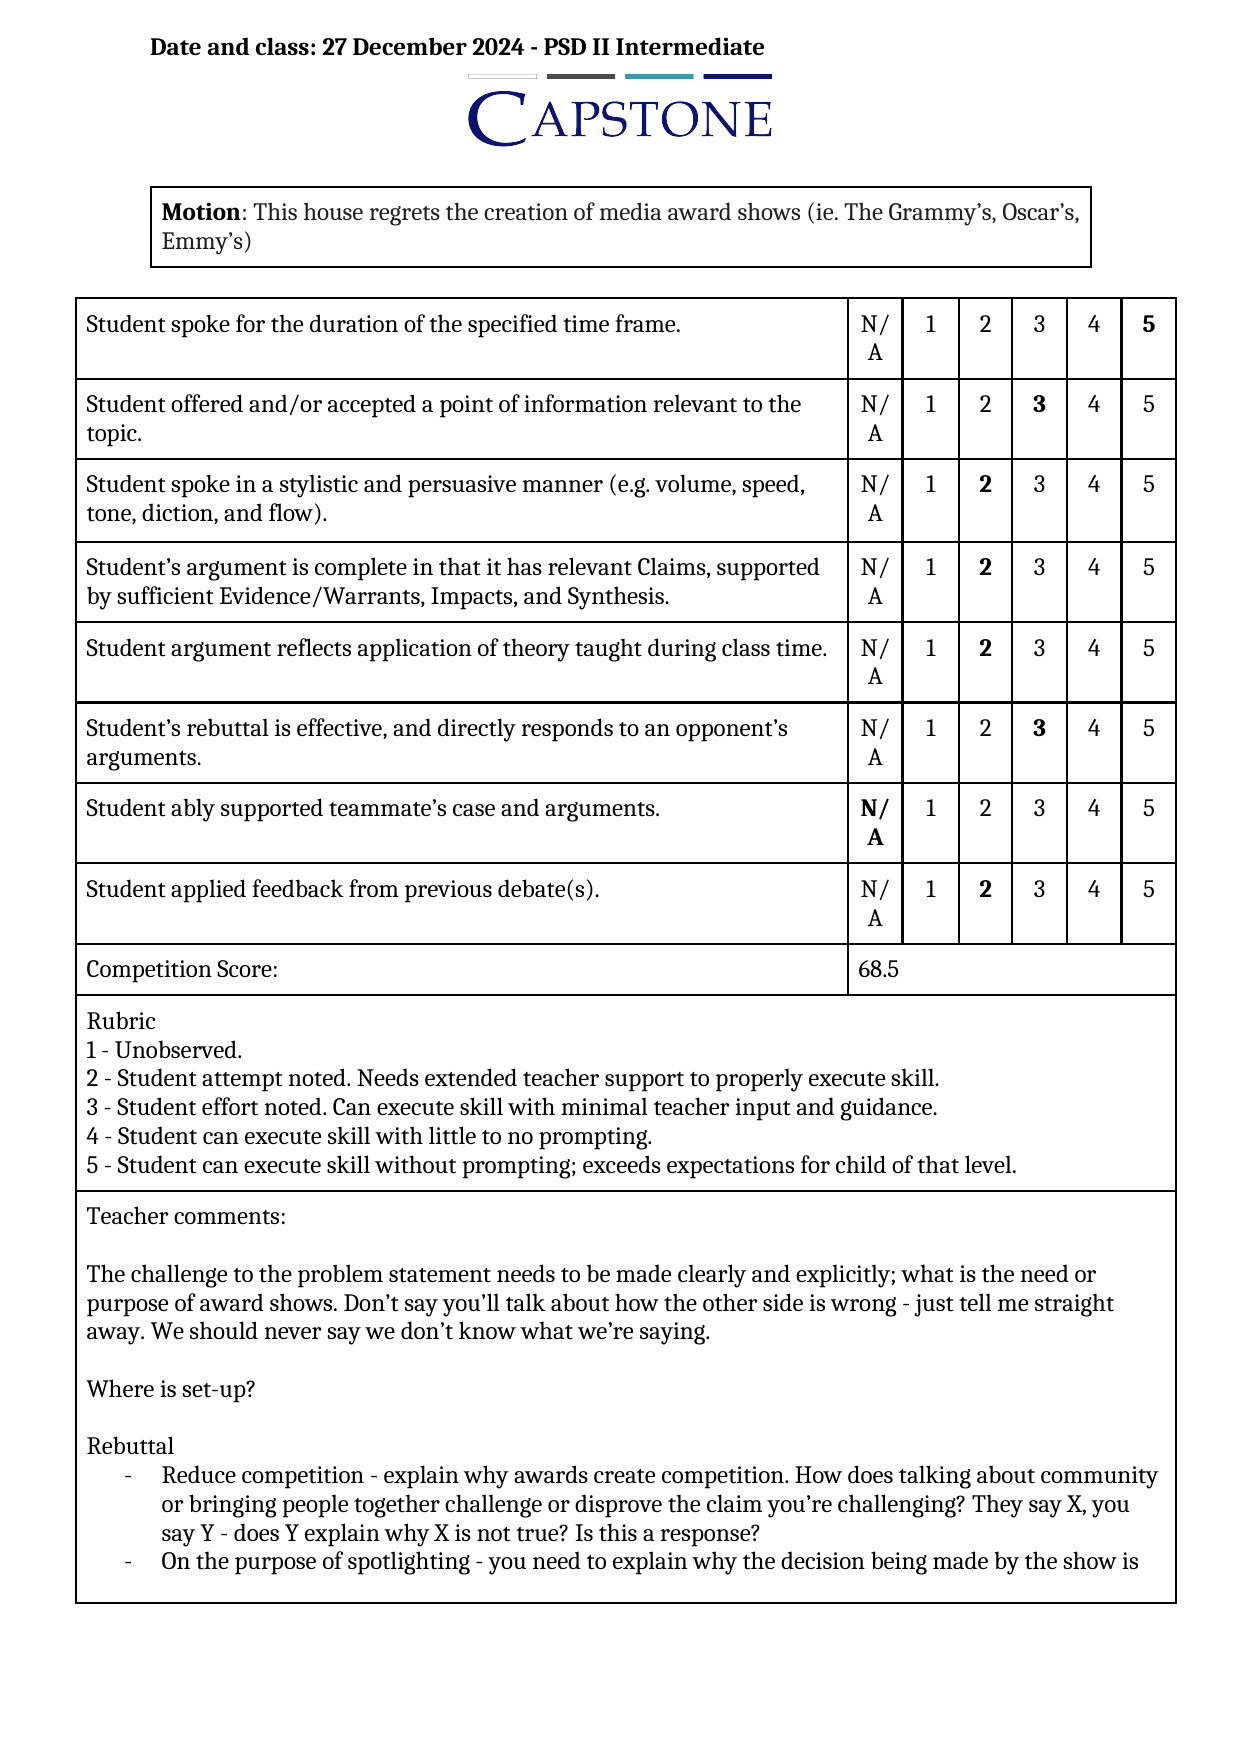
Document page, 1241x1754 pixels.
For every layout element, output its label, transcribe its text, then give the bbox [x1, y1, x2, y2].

table_cell 3 [1013, 543, 1066, 621]
table_cell 3 [1013, 460, 1066, 541]
table_cell Student’s rebuttal is effective, and directly responds to an opponent’s arguments. [77, 704, 847, 782]
table_cell 2 [960, 864, 1011, 943]
table_cell 5 [1123, 864, 1175, 943]
table_header 5 [1123, 299, 1175, 377]
table_cell 3 [1013, 623, 1066, 701]
table_cell N/A [849, 864, 901, 943]
table_cell N/A [849, 380, 901, 458]
table_cell Student offered and/or accepted a point of information relevant to the topic. [77, 380, 847, 458]
table_cell 3 [1013, 704, 1066, 782]
table_cell 5 [1123, 543, 1175, 621]
table_cell Student ably supported teammate’s case and arguments. [77, 784, 847, 862]
table_cell 2 [960, 704, 1011, 782]
table_header 4 [1068, 299, 1120, 377]
table_cell 4 [1068, 623, 1120, 701]
table_cell 2 [960, 784, 1011, 862]
table_header N/A [849, 299, 901, 377]
table_header 3 [1013, 299, 1066, 377]
table_cell Competition Score: [77, 945, 847, 994]
table_cell 5 [1123, 460, 1175, 541]
table_header 2 [960, 299, 1011, 377]
table_cell 4 [1068, 543, 1120, 621]
table_cell 2 [960, 543, 1011, 621]
table_cell 68.5 [849, 945, 1175, 994]
table_cell Student applied feedback from previous debate(s). [77, 864, 847, 943]
table_cell 2 [960, 380, 1011, 458]
table_cell 1 [904, 704, 958, 782]
table_cell N/A [849, 704, 901, 782]
table_header Motion: This house regrets the creation of media award shows (ie. The Grammy’s, Oscar’s, Emmy’s) [152, 188, 1090, 266]
table_cell 1 [904, 543, 958, 621]
table_cell 4 [1068, 864, 1120, 943]
table_cell 4 [1068, 784, 1120, 862]
table_cell N/A [849, 460, 901, 541]
table_cell Student spoke in a stylistic and persuasive manner (e.g. volume, speed, tone, diction, and flow). [77, 460, 847, 541]
table_cell 5 [1123, 380, 1175, 458]
table_cell 5 [1123, 623, 1175, 701]
table_cell N/A [849, 623, 901, 701]
table_header 1 [904, 299, 958, 377]
table_cell Rubric 1 - Unobserved. 2 - Student attempt noted. Needs extended teacher support to properly execute skill. 3 - Student effort noted. Can execute skill with minimal teacher input and guidance. 4 - Student can execute skill with little to no prompting. 5 - Student can execute skill without prompting; exceeds expectations for child of that level. [77, 996, 1175, 1190]
table_cell 3 [1013, 784, 1066, 862]
table_cell Student’s argument is complete in that it has relevant Claims, supported by sufficient Evidence/Warrants, Impacts, and Synthesis. [77, 543, 847, 621]
table_cell 1 [904, 784, 958, 862]
table_cell 1 [904, 864, 958, 943]
table_cell 2 [960, 623, 1011, 701]
table_cell 1 [904, 460, 958, 541]
table_cell 2 [960, 460, 1011, 541]
table_cell 1 [904, 623, 958, 701]
table_cell 3 [1013, 380, 1066, 458]
table_cell 4 [1068, 704, 1120, 782]
table_cell 1 [904, 380, 958, 458]
table_cell 3 [1013, 864, 1066, 943]
table_cell 5 [1123, 784, 1175, 862]
table_cell 5 [1123, 704, 1175, 782]
picture [460, 66, 781, 153]
table_cell N/A [849, 543, 901, 621]
table_cell Student argument reflects application of theory taught during class time. [77, 623, 847, 701]
table_cell N/A [849, 784, 901, 862]
table_cell 4 [1068, 380, 1120, 458]
table_cell 4 [1068, 460, 1120, 541]
table_header Student spoke for the duration of the specified time frame. [77, 299, 847, 377]
